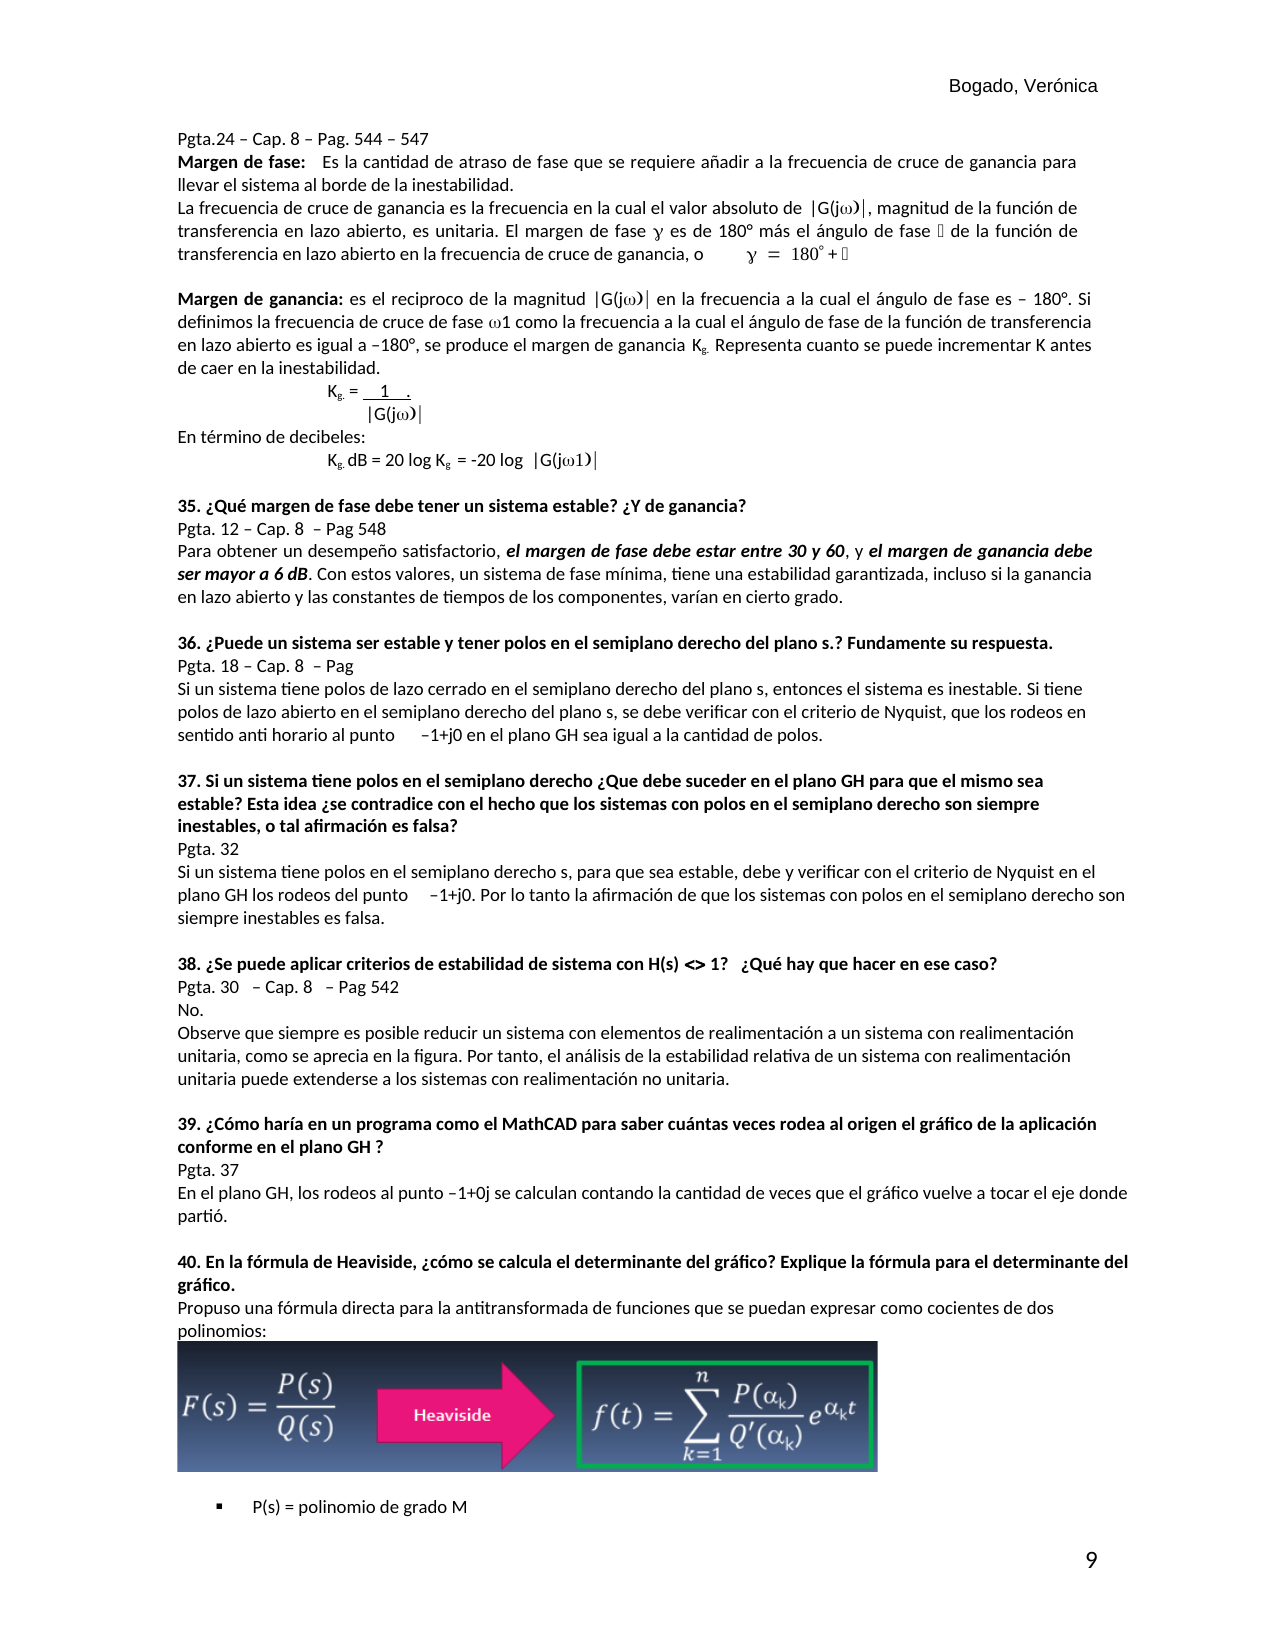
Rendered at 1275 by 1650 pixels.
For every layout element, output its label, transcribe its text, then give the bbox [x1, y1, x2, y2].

text Margen de fase: Es la cantidad de atraso de fase que se requiere añadir a la frecuencia de cruce de ganancia para llevar el sistema al borde de la inestabilidad. [177, 150, 1078, 196]
text En el plano GH, los rodeos al punto –1+0j se calculan contando la cantidad de veces que el gráfico vuelve a tocar el eje donde partió. [177, 1181, 1143, 1227]
text No. [177, 998, 1093, 1021]
text Pgta. 30 – Cap. 8 – Pag 542 [177, 975, 1098, 998]
text 38. ¿Se puede aplicar criterios de estabilidad de sistema con H(s) 1? ¿Qué hay que hacer en ese caso? [177, 952, 1143, 975]
text Margen de ganancia: es el reciproco de la magnitud |G(j en la frecuencia a la cual el ángulo de fase es – 180°. Si definimos la frecuencia de cruce de fase 1 como la frecuencia a la cual el ángulo de fase de la función de transferencia en lazo abierto es igual a –180°, se produce el margen de ganancia Kg. Representa cuanto se puede incrementar K antes de caer en la inestabilidad. [177, 287, 1093, 379]
text La frecuencia de cruce de ganancia es la frecuencia en la cual el valor absoluto de |G(j, magnitud de la función de transferencia en lazo abierto, es unitaria. El margen de fase  es de 180° más el ángulo de fase de la función de transferencia en lazo abierto en la frecuencia de cruce de ganancia, o  + [177, 196, 1078, 264]
list P(s) = polinomio de grado M [215, 1495, 1143, 1518]
text 36. ¿Puede un sistema ser estable y tener polos en el semiplano derecho del plano s.? Fundamente su respuesta. [177, 631, 1093, 654]
text 35. ¿Qué margen de fase debe tener un sistema estable? ¿Y de ganancia? [177, 494, 1143, 517]
text En término de decibeles: [177, 425, 1143, 448]
text Observe que siempre es posible reducir un sistema con elementos de realimentación a un sistema con realimentación unitaria, como se aprecia en la figura. Por tanto, el análisis de la estabilidad relativa de un sistema con realimentación unitaria puede extenderse a los sistemas con realimentación no unitaria. [177, 1021, 1093, 1089]
text Si un sistema tiene polos en el semiplano derecho s, para que sea estable, debe y verificar con el criterio de Nyquist en el plano GH los rodeos del punto –1+j0. Por lo tanto la afirmación de que los sistemas con polos en el semiplano derecho son siempre inestables es falsa. [177, 860, 1143, 929]
text 39. ¿Cómo haría en un programa como el MathCAD para saber cuántas veces rodea al origen el gráfico de la aplicación conforme en el plano GH ? [177, 1112, 1143, 1158]
text |G(j [177, 402, 1143, 425]
text 40. En la fórmula de Heaviside, ¿cómo se calcula el determinante del gráfico? Explique la fórmula para el determinante del gráfico. [177, 1250, 1143, 1296]
text Pgta. 18 – Cap. 8 – Pag [177, 654, 1143, 677]
text Pgta.24 – Cap. 8 – Pag. 544 – 547 [177, 127, 1143, 150]
text Si un sistema tiene polos de lazo cerrado en el semiplano derecho del plano s, entonces el sistema es inestable. Si tiene polos de lazo abierto en el semiplano derecho del plano s, se debe verificar con el criterio de Nyquist, que los rodeos en sentido anti horario al punto –1+j0 en el plano GH sea igual a la cantidad de polos. [177, 677, 1093, 746]
picture [177, 1341, 878, 1472]
text Para obtener un desempeño satisfactorio, el margen de fase debe estar entre 30 y 60, y el margen de ganancia debe ser mayor a 6 dB. Con estos valores, un sistema de fase mínima, tiene una estabilidad garantizada, incluso si la ganancia en lazo abierto y las constantes de tiempos de los componentes, varían en cierto grado. [177, 539, 1093, 608]
text Kg. = 1 . [252, 379, 1143, 402]
text 37. Si un sistema tiene polos en el semiplano derecho ¿Que debe suceder en el plano GH para que el mismo sea estable? Esta idea ¿se contradice con el hecho que los sistemas con polos en el semiplano derecho son siempre inestables, o tal afirmación es falsa? [177, 769, 1093, 837]
text Pgta. 12 – Cap. 8 – Pag 548 [177, 517, 1143, 539]
text Pgta. 32 [177, 837, 1143, 860]
text Pgta. 37 [177, 1158, 1143, 1181]
text Kg. dB = 20 log Kg = -20 log |G(j [177, 448, 1143, 471]
text Propuso una fórmula directa para la antitransformada de funciones que se puedan expresar como cocientes de dos polinomios: [177, 1296, 1143, 1342]
